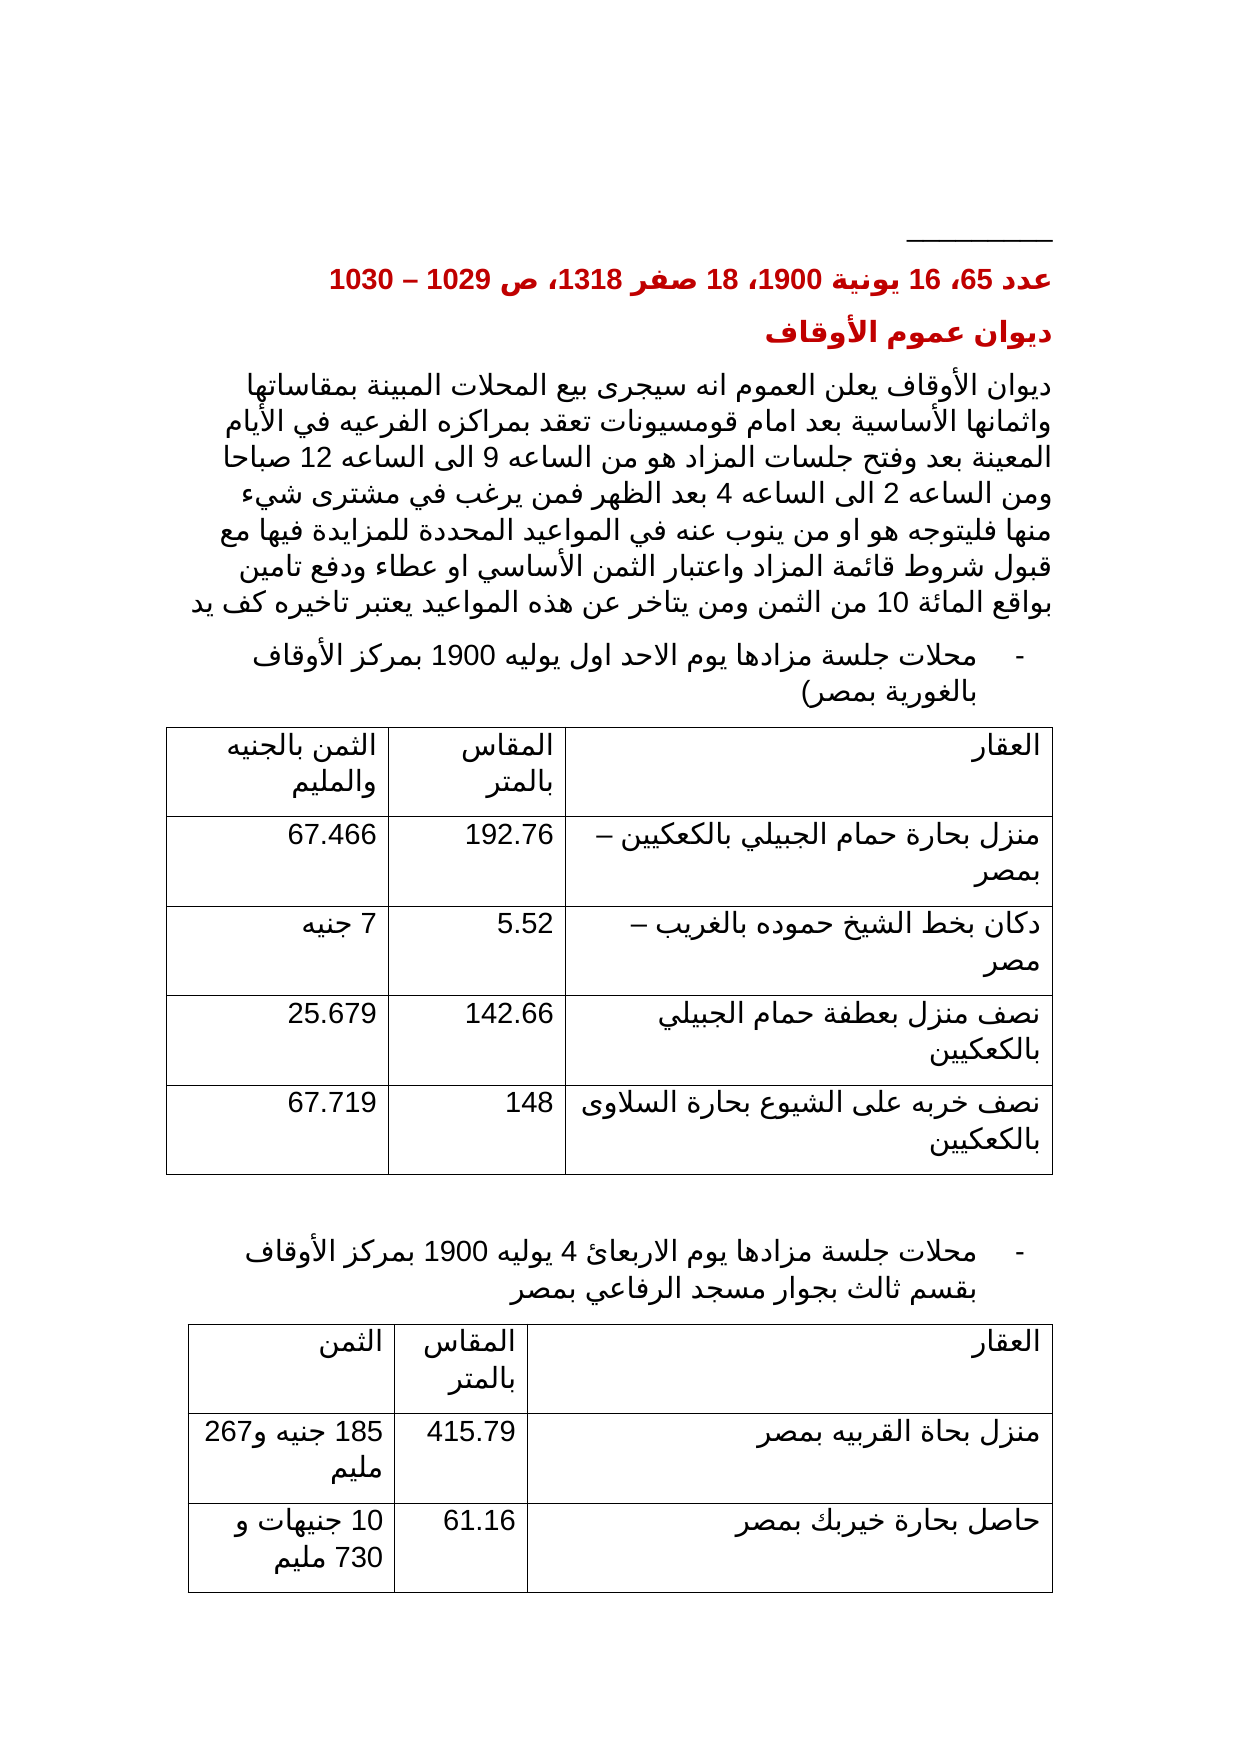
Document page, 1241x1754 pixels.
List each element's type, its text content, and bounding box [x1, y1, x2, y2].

table_cell نصف خربه على الشيوع بحارة السلاوى بالكعكيين [566, 1086, 1052, 1174]
table_cell 415.79 [395, 1414, 527, 1502]
table_header الثمن بالجنيه والمليم [167, 728, 388, 816]
table_cell 185 جنيه و267 مليم [189, 1414, 394, 1502]
table_cell منزل بحارة حمام الجبيلي بالكعكيين – بمصر [566, 817, 1052, 906]
table_header العقار [566, 728, 1052, 816]
table_cell 7 جنيه [167, 907, 388, 995]
table_cell 25.679 [167, 996, 388, 1084]
table_cell دكان بخط الشيخ حموده بالغريب – مصر [566, 907, 1052, 995]
table_cell 10 جنيهات و730 مليم [189, 1504, 394, 1592]
table_header الثمن [189, 1325, 394, 1413]
list محلات جلسة مزادها يوم الاربعائ 4 يوليه 1900 بمركز الأوقاف بقسم ثالث بجوار مسجد الرفاعي بمصر [187, 1234, 1015, 1304]
table_cell 5.52 [389, 907, 565, 995]
text ديوان الأوقاف يعلن العموم انه سيجرى بيع المحلات المبينة بمقاساتها واثمانها الأساسية بعد امام قومسيونات تعقد بمراكزه الفرعيه في الأيام المعينة بعد وفتح جلسات المزاد هو من الساعه 9 الى الساعه 12 صباحا ومن الساعه 2 الى الساعه 4 بعد الظهر فمن يرغب في مشترى شيء منها فليتوجه هو او من ينوب عنه في المواعيد المحددة للمزايدة فيها مع قبول شروط قائمة المزاد واعتبار الثمن الأساسي او عطاء ودفع تامين بواقع المائة 10 من الثمن ومن يتاخر عن هذه المواعيد يعتبر تاخيره كف يد [187, 368, 1053, 618]
table_cell 148 [389, 1086, 565, 1174]
list محلات جلسة مزادها يوم الاحد اول يوليه 1900 بمركز الأوقاف بالغورية بمصر) [187, 638, 1015, 707]
table_cell منزل بحاة القربيه بمصر [528, 1414, 1052, 1502]
text عدد 65، 16 يونية 1900، 18 صفر 1318، ص 1029 – 1030 [187, 262, 1053, 296]
table_cell نصف منزل بعطفة حمام الجبيلي بالكعكيين [566, 996, 1052, 1084]
table_cell 142.66 [389, 996, 565, 1084]
table_cell 61.16 [395, 1504, 527, 1592]
table_cell حاصل بحارة خيربك بمصر [528, 1504, 1052, 1592]
table_cell 67.719 [167, 1086, 388, 1174]
table_cell 192.76 [389, 817, 565, 906]
text _________ [187, 209, 1053, 243]
text ديوان عموم الأوقاف [187, 315, 1053, 349]
table_header المقاس بالمتر [389, 728, 565, 816]
table_header العقار [528, 1325, 1052, 1413]
table_cell 67.466 [167, 817, 388, 906]
table_header المقاس بالمتر [395, 1325, 527, 1413]
